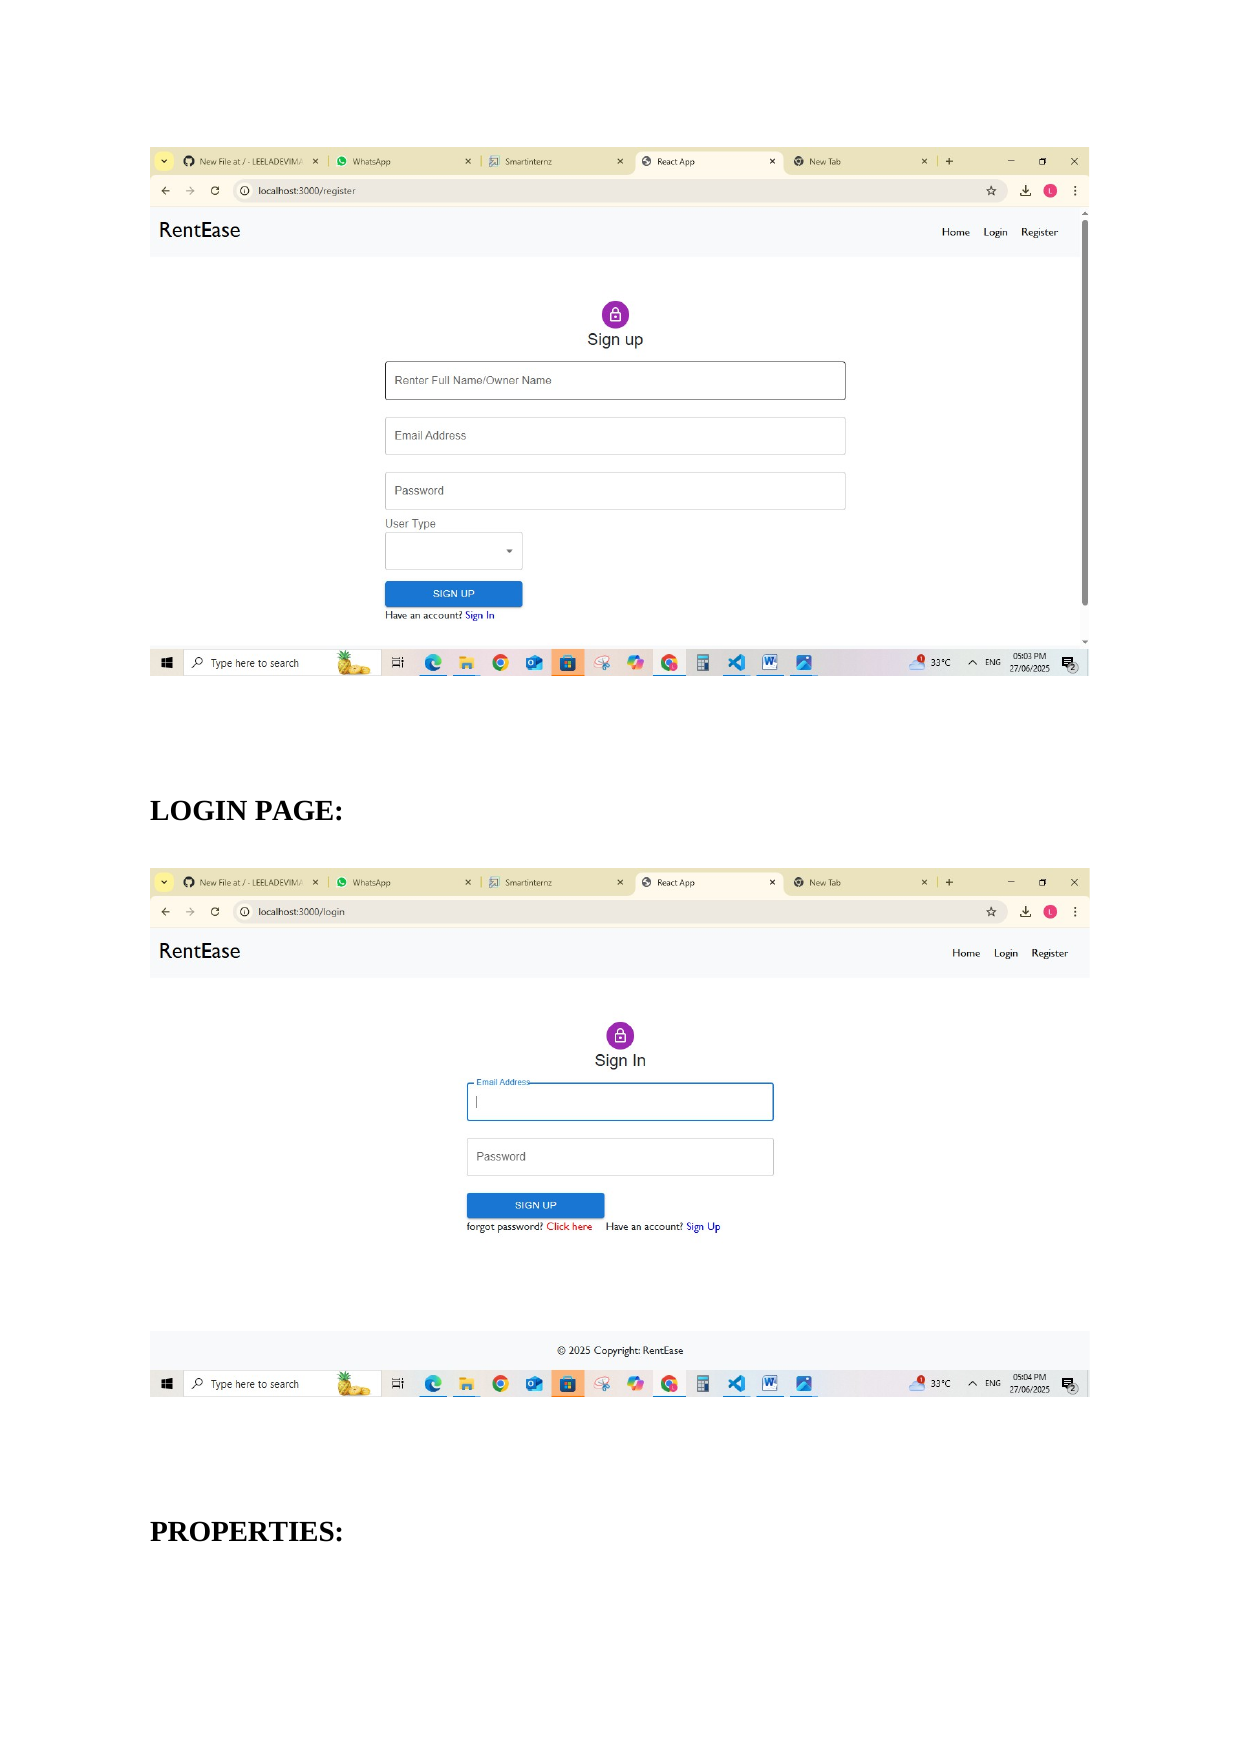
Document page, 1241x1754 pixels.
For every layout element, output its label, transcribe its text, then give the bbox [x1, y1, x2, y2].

text LOGIN PAGE: [150, 793, 1166, 827]
picture [150, 147, 1090, 676]
text PROPERTIES: [150, 1514, 1166, 1547]
picture [150, 868, 1090, 1397]
